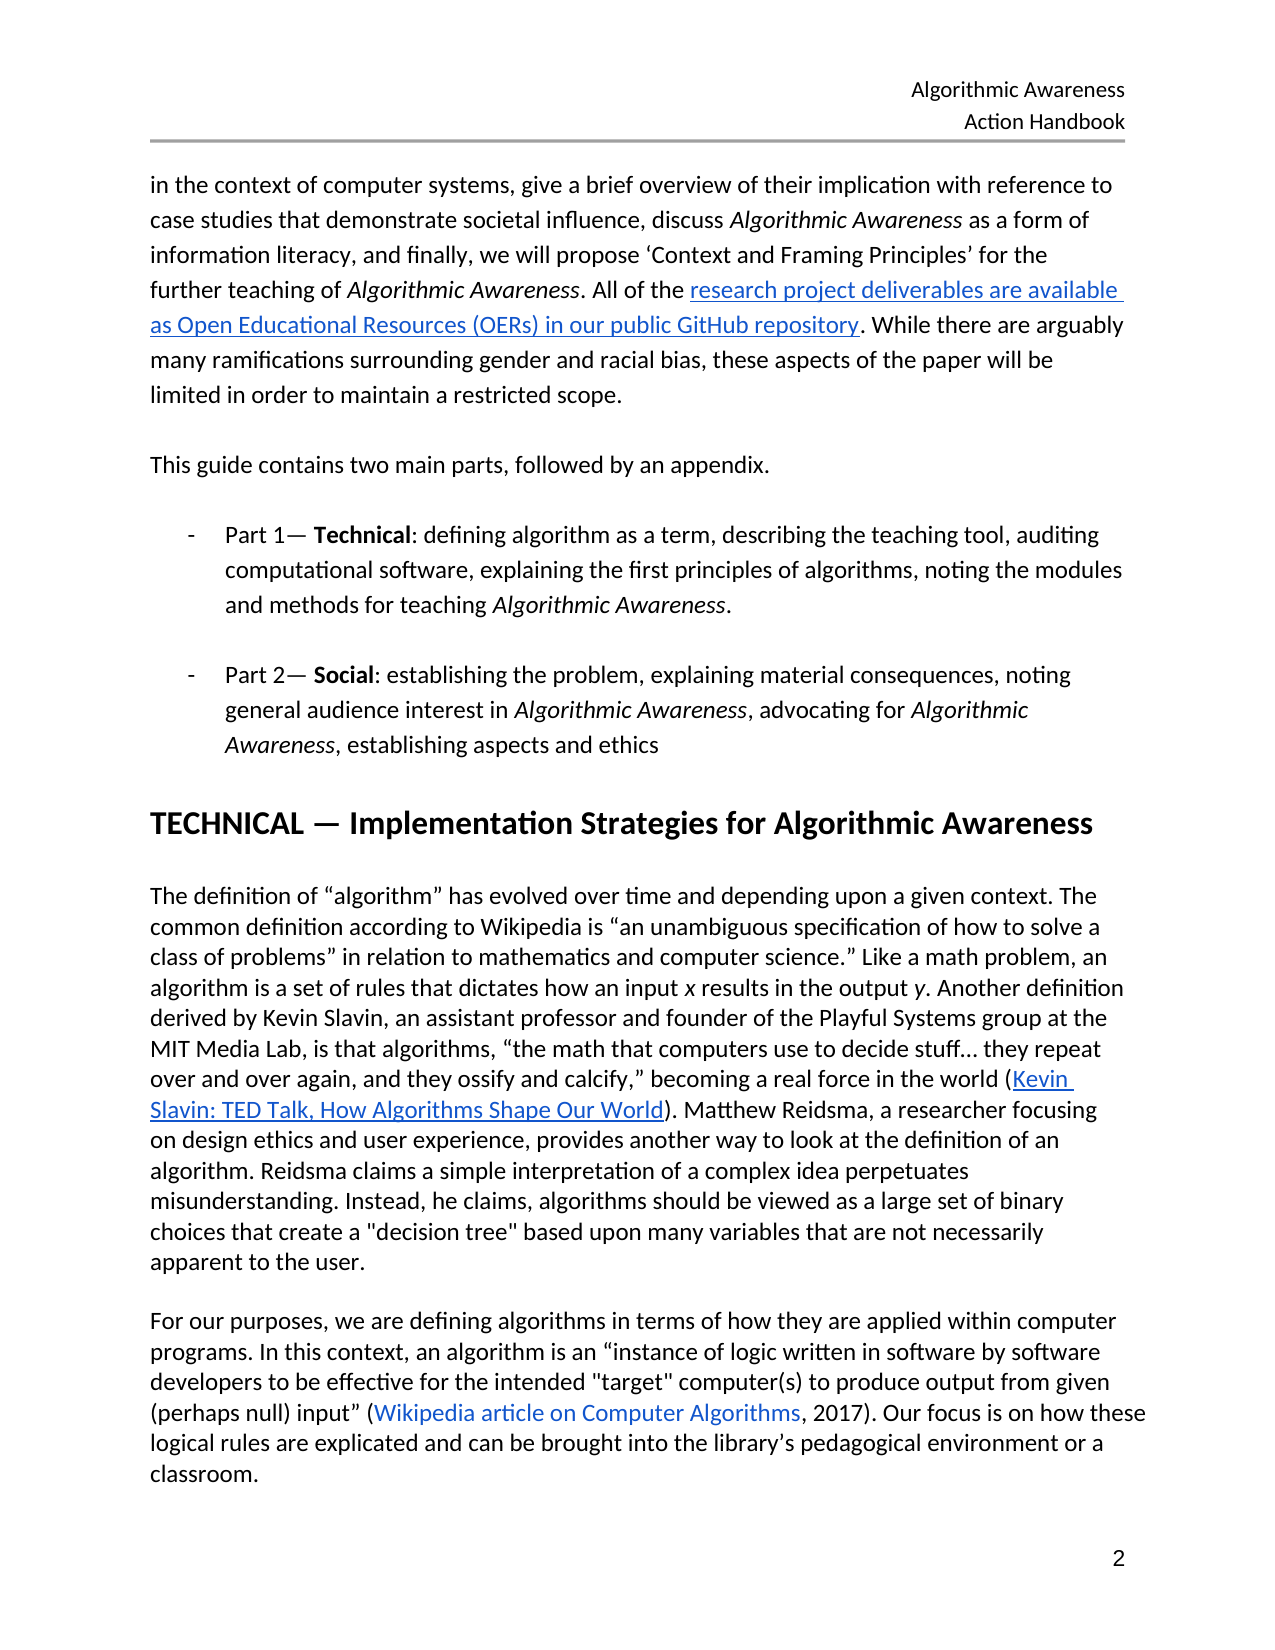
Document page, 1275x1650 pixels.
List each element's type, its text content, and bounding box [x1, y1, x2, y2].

subtitle The definition of “algorithm” has evolved over time and depending upon a given context. The common definition according to Wikipedia is “an unambiguous specification of how to solve a class of problems” in relation to mathematics and computer science.” Like a math problem, an algorithm is a set of rules that dictates how an input x results in the output y. Another definition derived by Kevin Slavin, an assistant professor and founder of the Playful Systems group at the MIT Media Lab, is that algorithms, “the math that computers use to decide stuff… they repeat over and over again, and they ossify and calcify,” becoming a real force in the world (Kevin Slavin: TED Talk, How Algorithms Shape Our World). Matthew Reidsma, a researcher focusing on design ethics and user experience, provides another way to look at the definition of an algorithm. Reidsma claims a simple interpretation of a complex idea perpetuates misunderstanding. Instead, he claims, algorithms should be viewed as a large set of binary choices that create a "decision tree" based upon many variables that are not necessarily apparent to the user. [150, 880, 1125, 1277]
text This guide contains two main parts, followed by an appendix. [150, 449, 1125, 480]
list Part 2— Social: establishing the problem, explaining material consequences, noting general audience interest in Algorithmic Awareness, advocating for Algorithmic Awareness, establishing aspects and ethics [187, 659, 1125, 760]
subtitle TECHNICAL — Implementation Strategies for Algorithmic Awareness [150, 802, 1125, 843]
list Part 1— Technical: defining algorithm as a term, describing the teaching tool, auditing computational software, explaining the first principles of algorithms, noting the modules and methods for teaching Algorithmic Awareness. [187, 519, 1125, 620]
text For our purposes, we are defining algorithms in terms of how they are applied within computer programs. In this context, an algorithm is an “instance of logic written in software by software developers to be effective for the intended "target" computer(s) to produce output from given (perhaps null) input” (Wikipedia article on Computer Algorithms, 2017). Our focus is on how these logical rules are explicated and can be brought into the library’s pedagogical environment or a classroom. [150, 1306, 1147, 1489]
